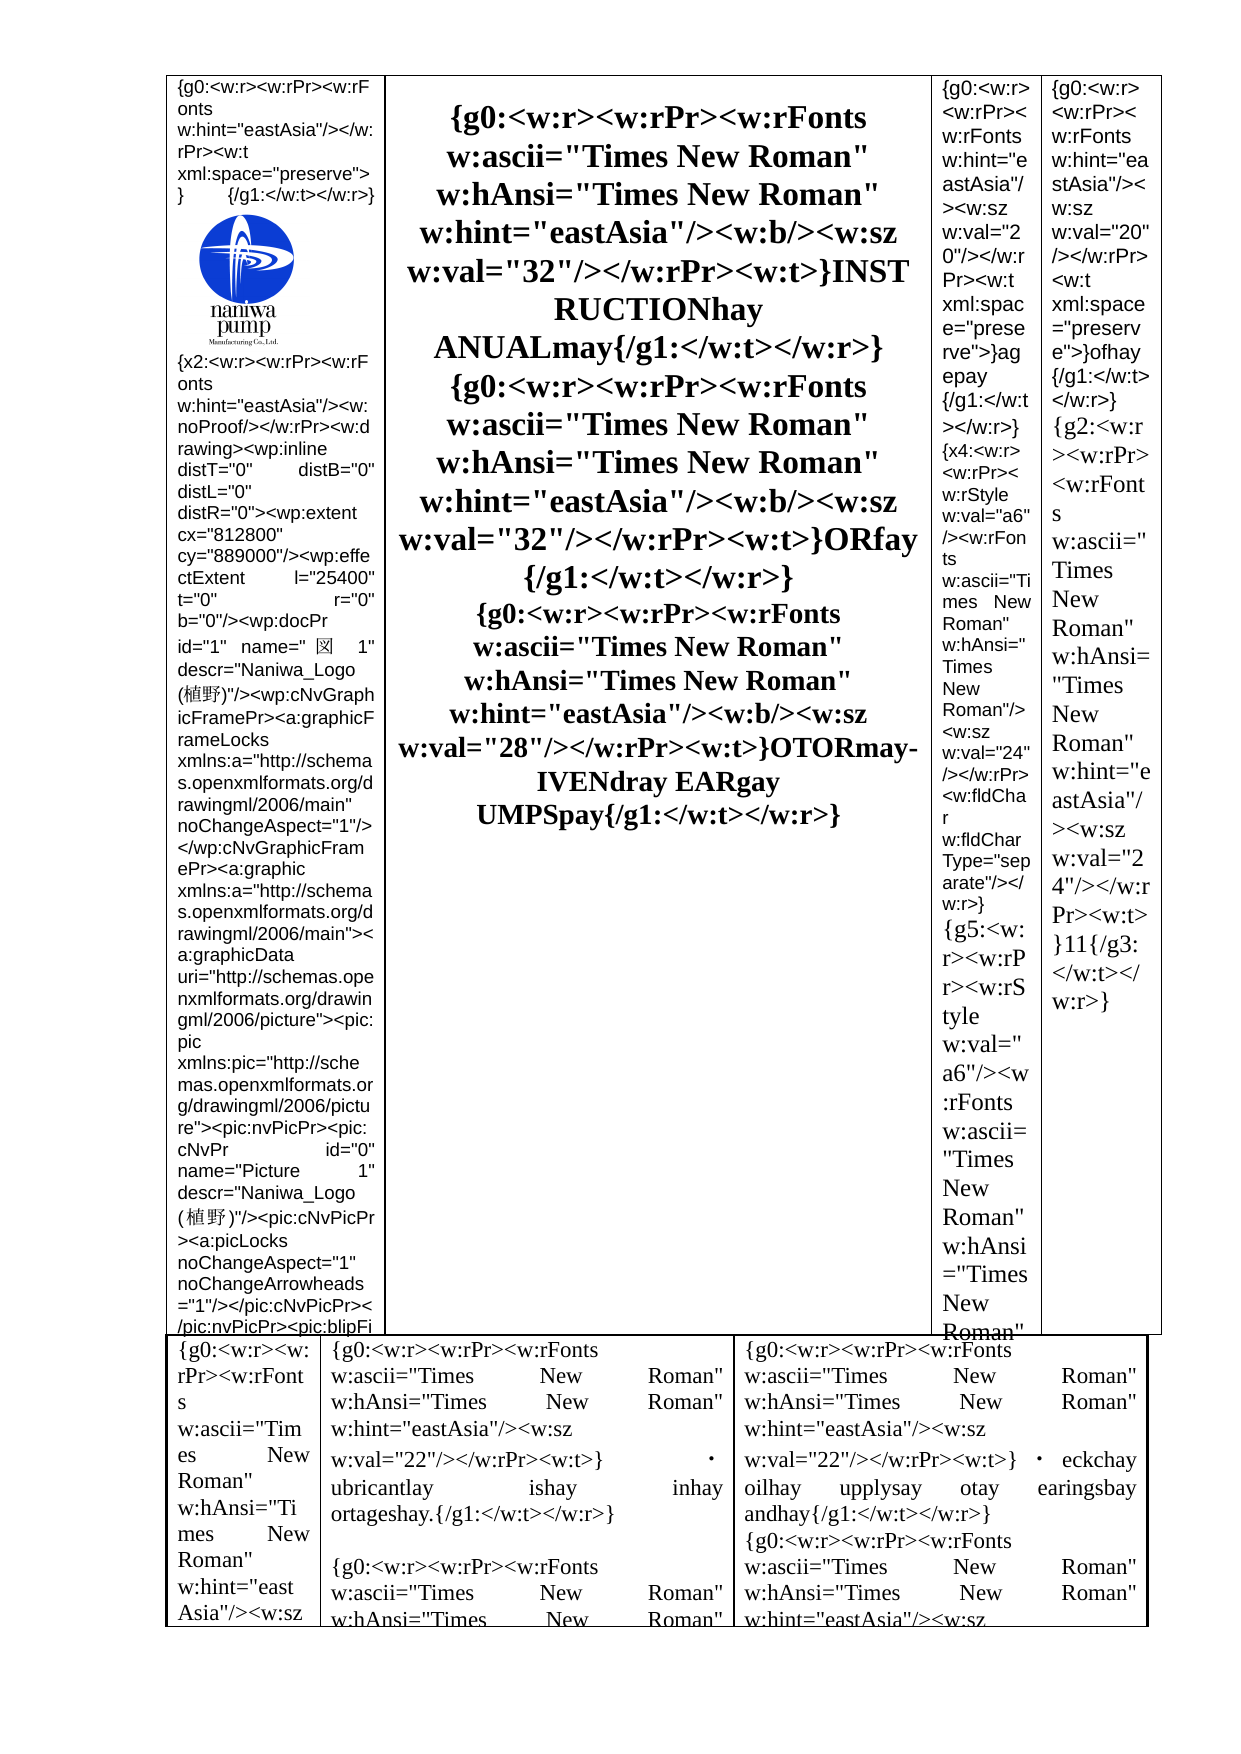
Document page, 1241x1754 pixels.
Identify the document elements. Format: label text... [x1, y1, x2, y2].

table_cell {g0:<w:r><w:rPr><w:rFonts w:ascii="Times New Roman" w:hAnsi="Times New Roman" w:hint="eastAsia"/><w:sz w:val="22"/></w:rPr><w:t>}・ubricantlay ishay inhay ortageshay.{/g1:</w:t></w:r>} {g0:<w:r><w:rPr><w:rFonts w:ascii="Times New Roman" w:hAnsi="Times New Roman" w:hint="eastAsia"/><w:sz w:val="22"/></w:rPr><w:t>}・onnectioncay ishay ongwray.{/g1:</w:t></w:r>} {g0:<w:r><w:rPr><w:rFonts w:ascii="Times New Roman" w:hAnsi="Times New Roman" w:hint="eastAsia"/><w:sz w:val="22"/></w:rPr><w:t>}・earingsbay arehay ongwray.{/g1:</w:t></w:r>} {g0:<w:r><w:rPr><w:rFonts w:ascii="Times New Roman" w:hAnsi="Times New Roman" w:hint="eastAsia"/><w:sz w:val="22"/></w:rPr><w:t>}・aftshay ishay entbay.{/g1:</w:t></w:r>} {g0:<w:r><w:rPr><w:rFonts w:ascii="Times New Roman" w:hAnsi="Times New Roman" w:hint="eastAsia"/><w:sz w:val="22"/></w:rPr><w:t>}・ustthray ashay increasedhay.{/g1:</w:t></w:r>} {g0:<w:r><w:rPr><w:rFonts w:ascii="Times New Roman" w:hAnsi="Times New Roman" w:hint="eastAsia"/><w:sz w:val="22"/></w:rPr><w:t>}・earingbay assemblyhay ishay ongwray.{/g1:</w:t></w:r>} [321, 1336, 733, 1626]
table_cell {g0:<w:r><w:rPr><w:rFonts w:ascii="Times New Roman" w:hAnsi="Times New Roman" w:hint="eastAsia"/><w:sz w:val="22"/></w:rPr><w:t>}・eckchay oilhay upplysay otay earingsbay andhay{/g1:</w:t></w:r>} {g0:<w:r><w:rPr><w:rFonts w:ascii="Times New Roman" w:hAnsi="Times New Roman" w:hint="eastAsia"/><w:sz w:val="22"/></w:rPr><w:t xml:space="preserve">} eturnray oilhay emsystay.{/g1:</w:t></w:r>} {g0:<w:r><w:rPr><w:rFonts w:ascii="Times New Roman" w:hAnsi="Times New Roman" w:hint="eastAsia"/><w:sz w:val="22"/></w:rPr><w:t>}・eckchay uphay alignmenthay.{/g1:</w:t></w:r>} {g0:<w:r><w:rPr><w:rFonts w:ascii="Times New Roman" w:hAnsi="Times New Roman" w:hint="eastAsia"/><w:sz w:val="22"/></w:rPr><w:t>}・enewray emthay.{/g1:</w:t></w:r>} {g0:<w:r><w:rPr><w:rFonts w:ascii="Times New Roman" w:hAnsi="Times New Roman" w:hint="eastAsia"/><w:sz w:val="22"/></w:rPr><w:t>}・enewray ithay.{/g1:</w:t></w:r>} {g0:<w:r><w:rPr><w:rFonts w:ascii="Times New Roman" w:hAnsi="Times New Roman" w:hint="eastAsia"/><w:sz w:val="22"/></w:rPr><w:t>}・eckchay etherwhay excessivehay earway{/g1:</w:t></w:r>} {g0:<w:r><w:rPr><w:rFonts w:ascii="Times New Roman" w:hAnsi="Times New Roman" w:hint="eastAsia"/><w:sz w:val="22"/></w:rPr><w:t xml:space="preserve">} existshay onhay earingbay idesay orhay etherwhay{/g1:</w:t></w:r>} {g0:<w:r><w:rPr><w:rFonts w:ascii="Times New Roman" w:hAnsi="Times New Roman" w:hint="eastAsia"/><w:sz w:val="22"/></w:rPr><w:t xml:space="preserve">} umppay ishay inhay abnormalhay uctionsay{/g1:</w:t></w:r>} {g0:<w:r><w:rPr><w:rFonts w:ascii="Times New Roman" w:hAnsi="Times New Roman" w:hint="eastAsia"/><w:sz w:val="22"/></w:rPr><w:t xml:space="preserve">} essurepray onditioncay. {/g1:</w:t></w:r>} {g0:<w:r><w:rPr><w:rFonts w:ascii="Times New Roman" w:hAnsi="Times New Roman" w:hint="eastAsia"/><w:sz w:val="22"/></w:rPr><w:t>}・eadjustray earingsbay.{/g1:</w:t></w:r>} [735, 1336, 1146, 1626]
picture [177, 205, 311, 352]
table_cell {g0:<w:r><w:rPr><w:rFonts w:ascii="Times New Roman" w:hAnsi="Times New Roman" w:hint="eastAsia"/><w:sz w:val="22"/></w:rPr><w:t>}umppay artsstay,{/g1:</w:t></w:r>} {g0:<w:r><w:rPr><w:rFonts w:ascii="Times New Roman" w:hAnsi="Times New Roman" w:hint="eastAsia"/><w:sz w:val="22"/></w:rPr><w:t xml:space="preserve">}utbay earingsbay {/g1:</w:t></w:r>} {g0:<w:r><w:rPr><w:rFonts w:ascii="Times New Roman" w:hAnsi="Times New Roman" w:hint="eastAsia"/><w:sz w:val="22"/></w:rPr><w:t>}etgay overheatedhay.{/g1:</w:t></w:r>} [168, 1336, 320, 1626]
